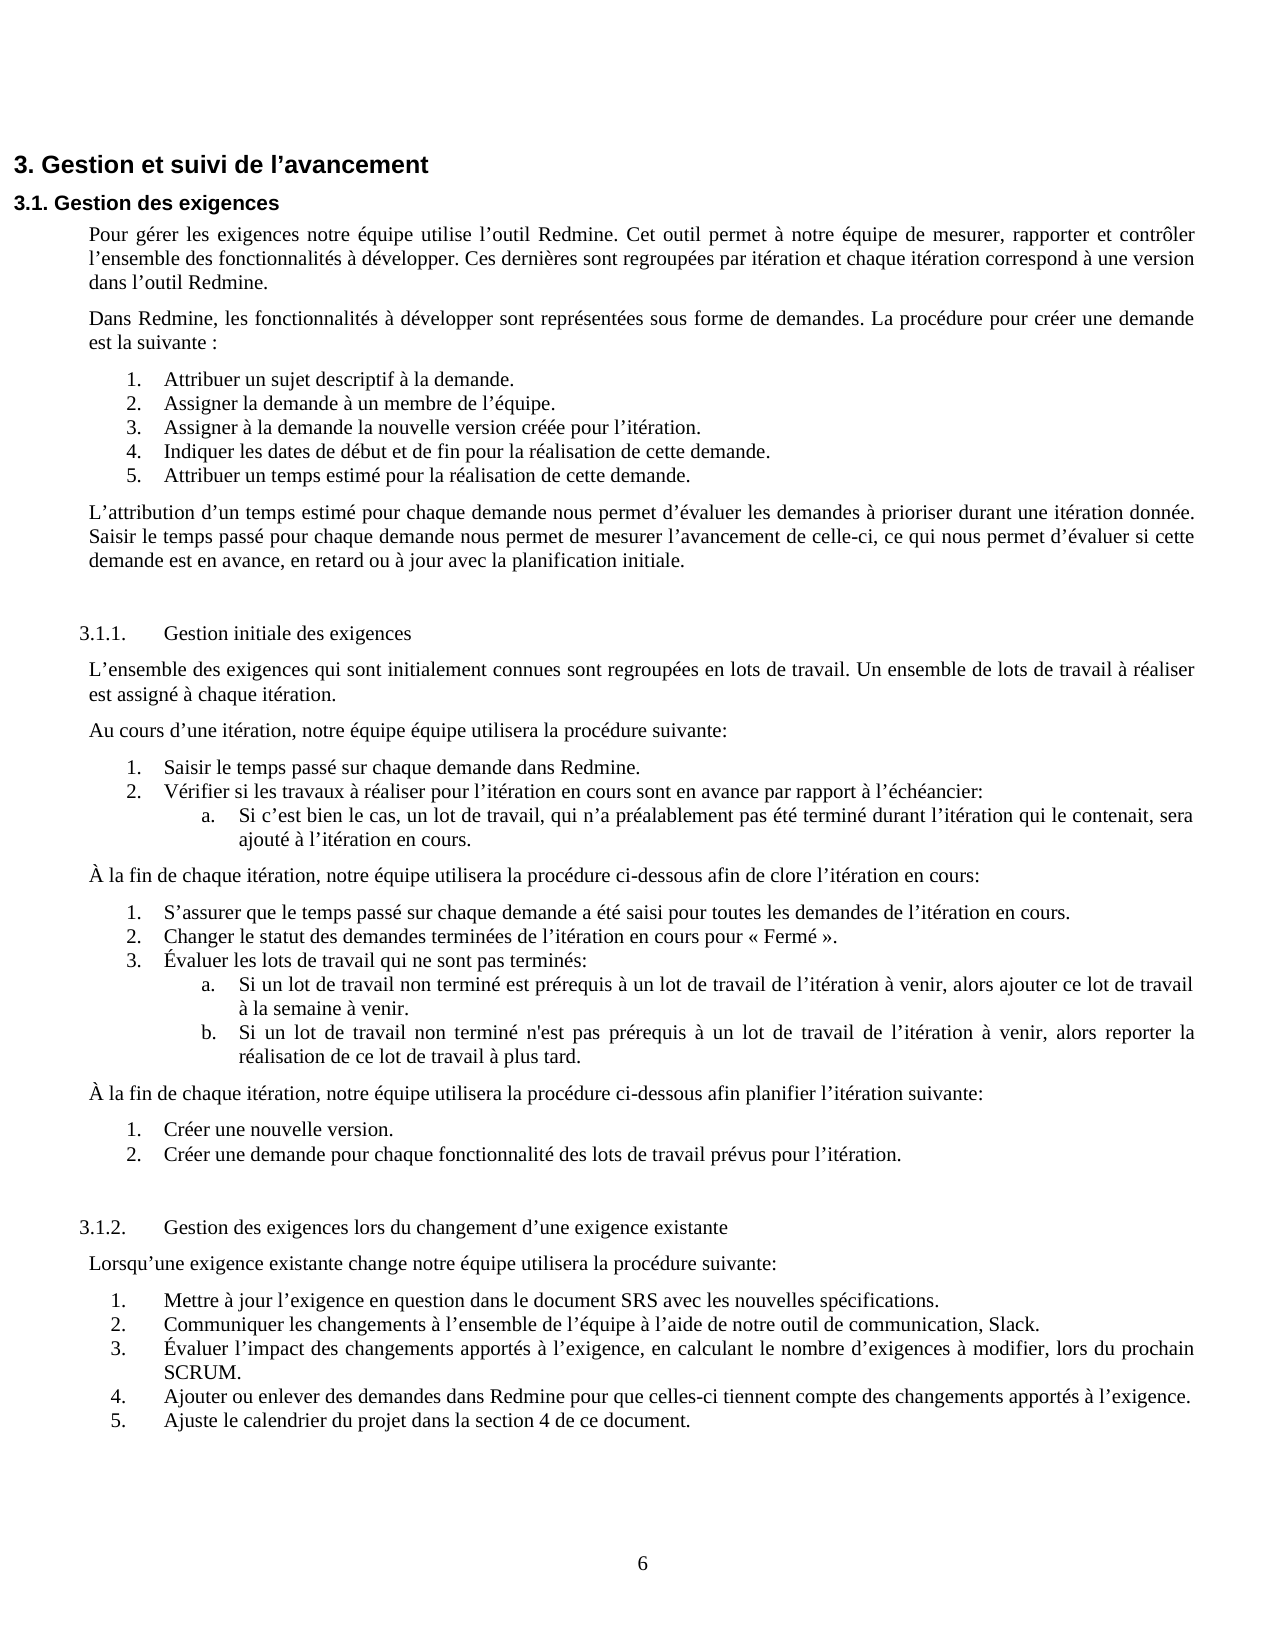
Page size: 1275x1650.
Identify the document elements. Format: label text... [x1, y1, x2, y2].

list Si un lot de travail non terminé est prérequis à un lot de travail de l’itération à venir, alors ajouter ce lot de travail à la semaine à venir. [201, 972, 1196, 1020]
list Communiquer les changements à l’ensemble de l’équipe à l’aide de notre outil de communication, Slack. [126, 1312, 1196, 1336]
text Au cours d’une itération, notre équipe équipe utilisera la procédure suivante: [88, 718, 1196, 742]
list Gestion initiale des exigences [126, 621, 1196, 645]
list Attribuer un sujet descriptif à la demande. [126, 367, 1196, 391]
list Évaluer les lots de travail qui ne sont pas terminés: [126, 948, 1196, 972]
list Évaluer l’impact des changements apportés à l’exigence, en calculant le nombre d’exigences à modifier, lors du prochain SCRUM. [126, 1336, 1196, 1384]
list Saisir le temps passé sur chaque demande dans Redmine. [126, 754, 1196, 779]
text À la fin de chaque itération, notre équipe utilisera la procédure ci-dessous afin de clore l’itération en cours: [88, 863, 1196, 887]
text Dans Redmine, les fonctionnalités à développer sont représentées sous forme de demandes. La procédure pour créer une demande est la suivante : [88, 306, 1196, 354]
subtitle 3. Gestion et suivi de l’avancement [13, 150, 1196, 179]
list Gestion des exigences lors du changement d’une exigence existante [126, 1214, 1196, 1239]
list Si un lot de travail non terminé n'est pas prérequis à un lot de travail de l’itération à venir, alors reporter la réalisation de ce lot de travail à plus tard. [201, 1020, 1196, 1068]
list Créer une demande pour chaque fonctionnalité des lots de travail prévus pour l’itération. [126, 1141, 1196, 1166]
list Indiquer les dates de début et de fin pour la réalisation de cette demande. [126, 439, 1196, 463]
subtitle 3.1. Gestion des exigences [13, 191, 1196, 215]
list Créer une nouvelle version. [126, 1117, 1196, 1141]
text Pour gérer les exigences notre équipe utilise l’outil Redmine. Cet outil permet à notre équipe de mesurer, rapporter et contrôler l’ensemble des fonctionnalités à développer. Ces dernières sont regroupées par itération et chaque itération correspond à une version dans l’outil Redmine. [88, 221, 1196, 294]
text L’ensemble des exigences qui sont initialement connues sont regroupées en lots de travail. Un ensemble de lots de travail à réaliser est assigné à chaque itération. [88, 657, 1196, 706]
list Assigner à la demande la nouvelle version créée pour l’itération. [126, 415, 1196, 439]
list Attribuer un temps estimé pour la réalisation de cette demande. [126, 463, 1196, 487]
text Lorsqu’une exigence existante change notre équipe utilisera la procédure suivante: [88, 1251, 1196, 1275]
text L’attribution d’un temps estimé pour chaque demande nous permet d’évaluer les demandes à prioriser durant une itération donnée. Saisir le temps passé pour chaque demande nous permet de mesurer l’avancement de celle-ci, ce qui nous permet d’évaluer si cette demande est en avance, en retard ou à jour avec la planification initiale. [88, 499, 1196, 572]
list Ajouter ou enlever des demandes dans Redmine pour que celles-ci tiennent compte des changements apportés à l’exigence. [126, 1384, 1196, 1408]
list Changer le statut des demandes terminées de l’itération en cours pour « Fermé ». [126, 924, 1196, 948]
list Ajuste le calendrier du projet dans la section 4 de ce document. [126, 1408, 1196, 1432]
list S’assurer que le temps passé sur chaque demande a été saisi pour toutes les demandes de l’itération en cours. [126, 900, 1196, 924]
list Assigner la demande à un membre de l’équipe. [126, 391, 1196, 415]
list Mettre à jour l’exigence en question dans le document SRS avec les nouvelles spécifications. [126, 1288, 1196, 1312]
list Vérifier si les travaux à réaliser pour l’itération en cours sont en avance par rapport à l’échéancier: [126, 779, 1196, 803]
list Si c’est bien le cas, un lot de travail, qui n’a préalablement pas été terminé durant l’itération qui le contenait, sera ajouté à l’itération en cours. [201, 803, 1196, 851]
text À la fin de chaque itération, notre équipe utilisera la procédure ci-dessous afin planifier l’itération suivante: [88, 1081, 1196, 1105]
